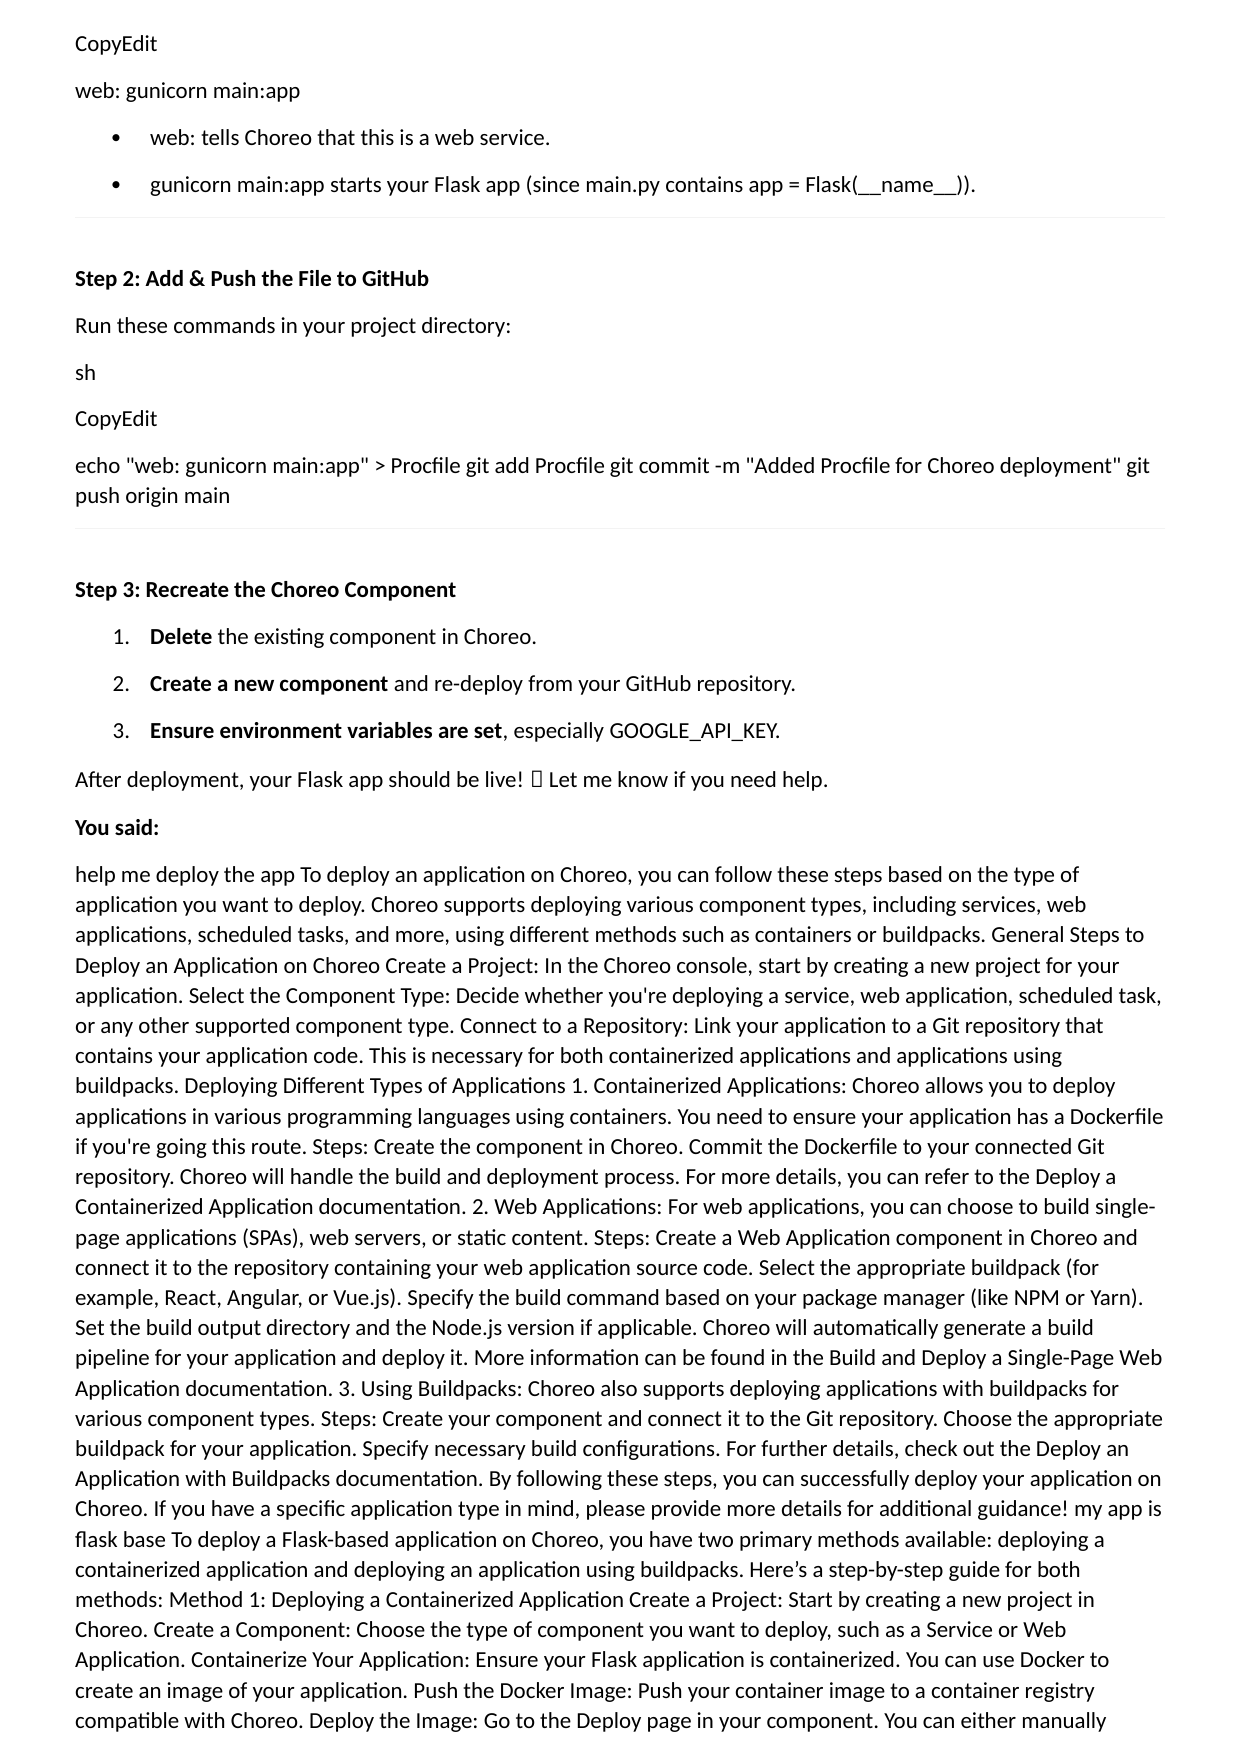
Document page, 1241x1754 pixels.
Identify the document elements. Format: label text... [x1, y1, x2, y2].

list Create a new component and re-deploy from your GitHub repository. [112, 669, 1165, 697]
list Delete the existing component in Choreo. [112, 622, 1165, 650]
text Run these commands in your project directory: [75, 311, 1165, 339]
text After deployment, your Flask app should be live! 🚀 Let me know if you need help. [75, 763, 1165, 794]
text You said: [75, 813, 1165, 841]
list gunicorn main:app starts your Flask app (since main.py contains app = Flask(__name__)). [112, 170, 1165, 198]
text Step 3: Recreate the Choreo Component [75, 575, 1165, 603]
list Ensure environment variables are set, especially GOOGLE_API_KEY. [112, 716, 1165, 744]
text CopyEdit [75, 29, 1165, 58]
text CopyEdit [75, 404, 1165, 433]
list web: tells Choreo that this is a web service. [112, 123, 1165, 151]
text sh [75, 358, 1165, 386]
text web: gunicorn main:app [75, 76, 1165, 104]
text echo "web: gunicorn main:app" > Procfile git add Procfile git commit -m "Added Procfile for Choreo deployment" git push origin main [75, 451, 1165, 510]
text Step 2: Add & Push the File to GitHub [75, 264, 1165, 292]
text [75, 860, 1165, 1734]
